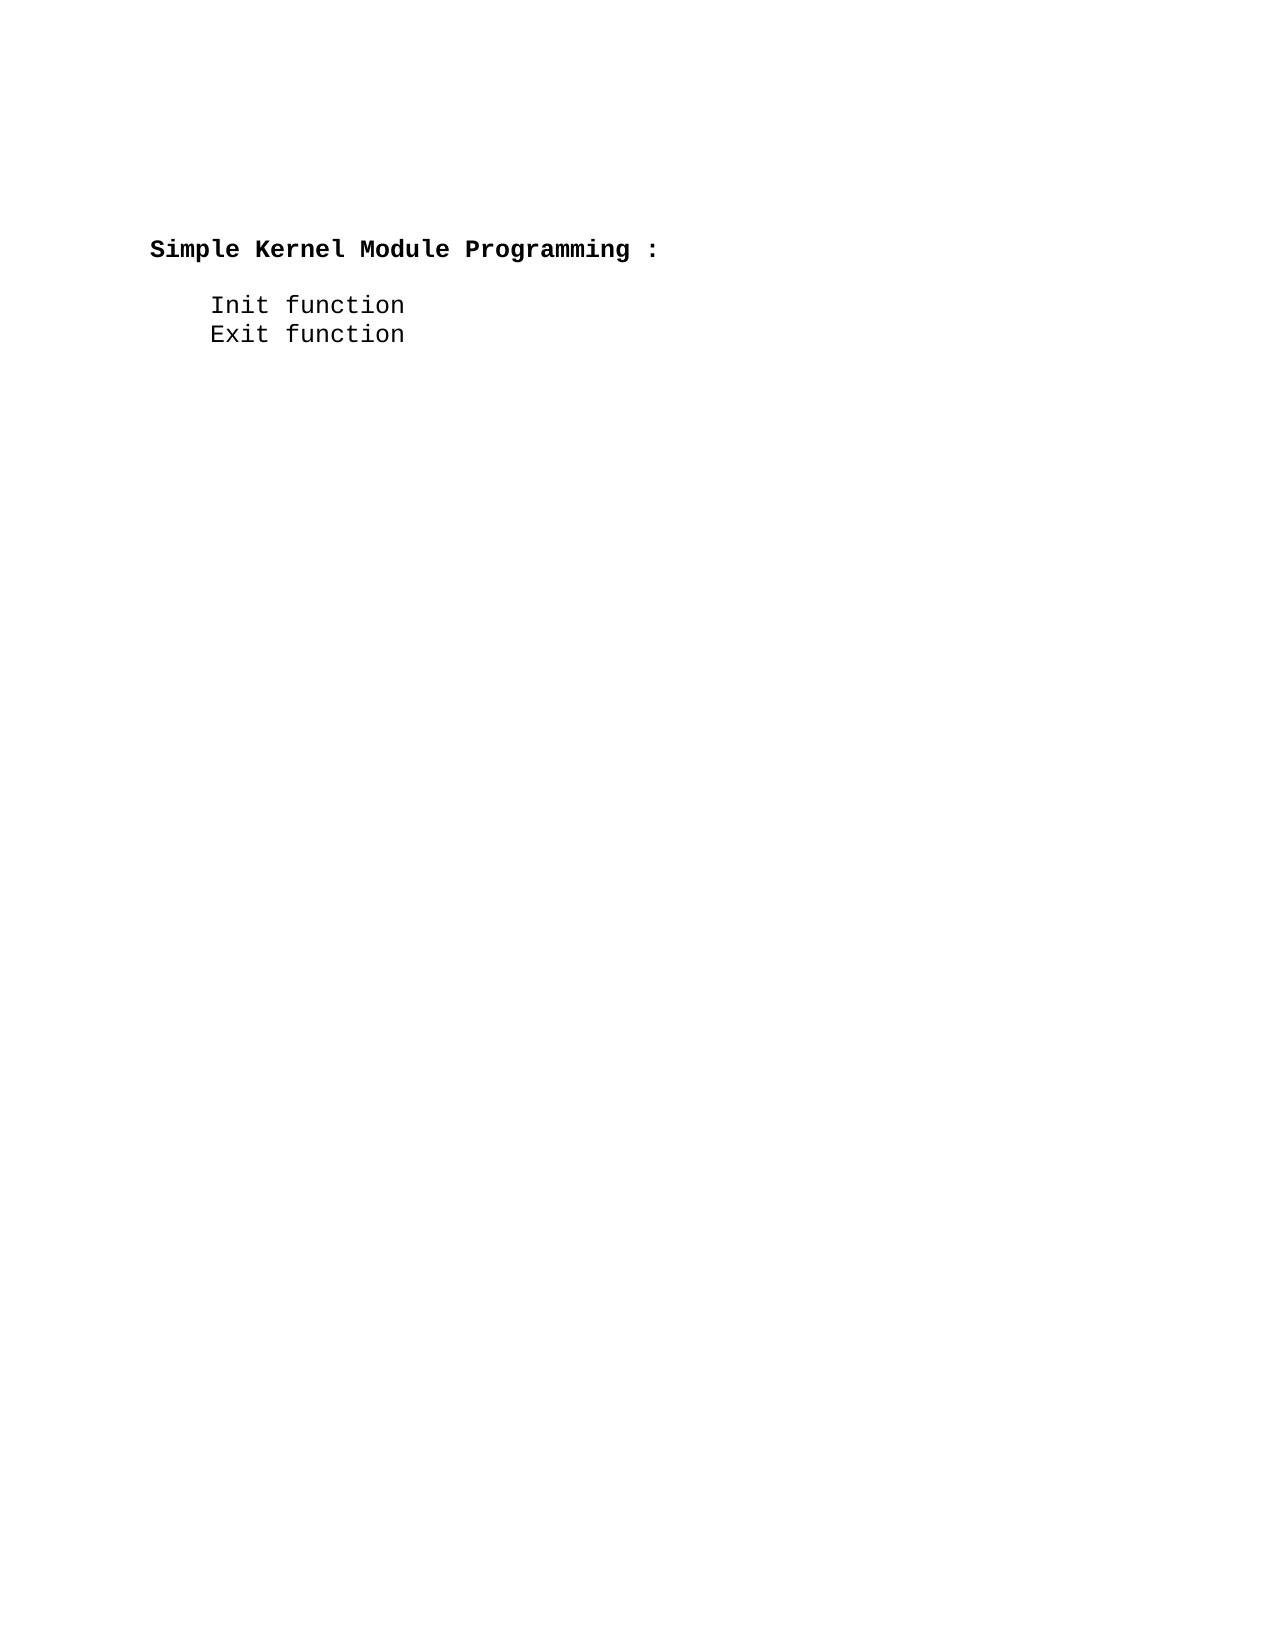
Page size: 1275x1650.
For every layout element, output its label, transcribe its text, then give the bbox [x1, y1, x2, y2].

text Simple Kernel Module Programming : [150, 236, 1125, 264]
text Exit function [150, 321, 1125, 349]
text Init function [150, 293, 1125, 321]
